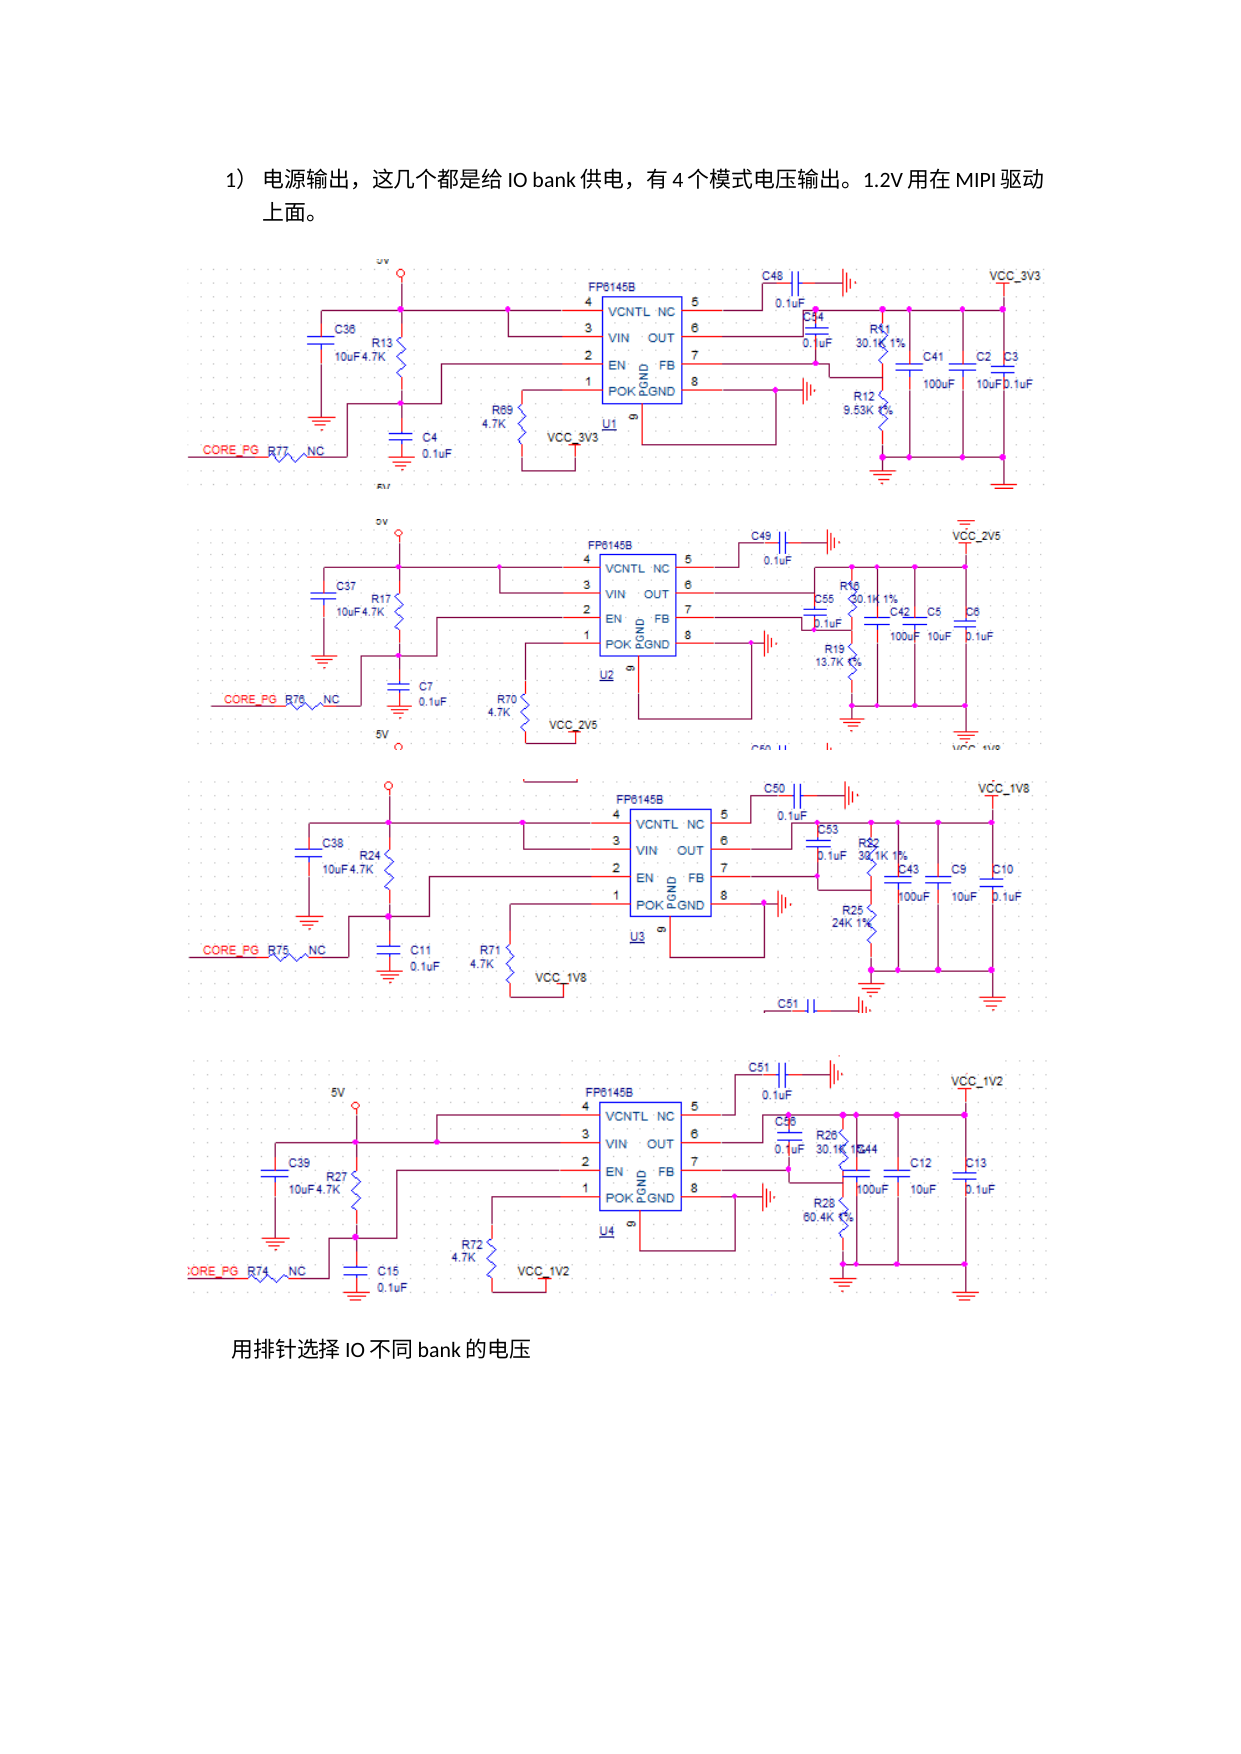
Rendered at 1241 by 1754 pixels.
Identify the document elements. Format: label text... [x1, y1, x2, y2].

picture [187, 779, 1053, 1013]
picture [187, 519, 1053, 750]
text 用排针选择IO不同bank的电压 [187, 1332, 1053, 1364]
list 电源输出，这几个都是给IO bank供电，有4个模式电压输出。1.2V用在MIPI驱动上面。 [225, 162, 1053, 227]
picture [187, 259, 1053, 489]
picture [187, 1039, 1053, 1307]
